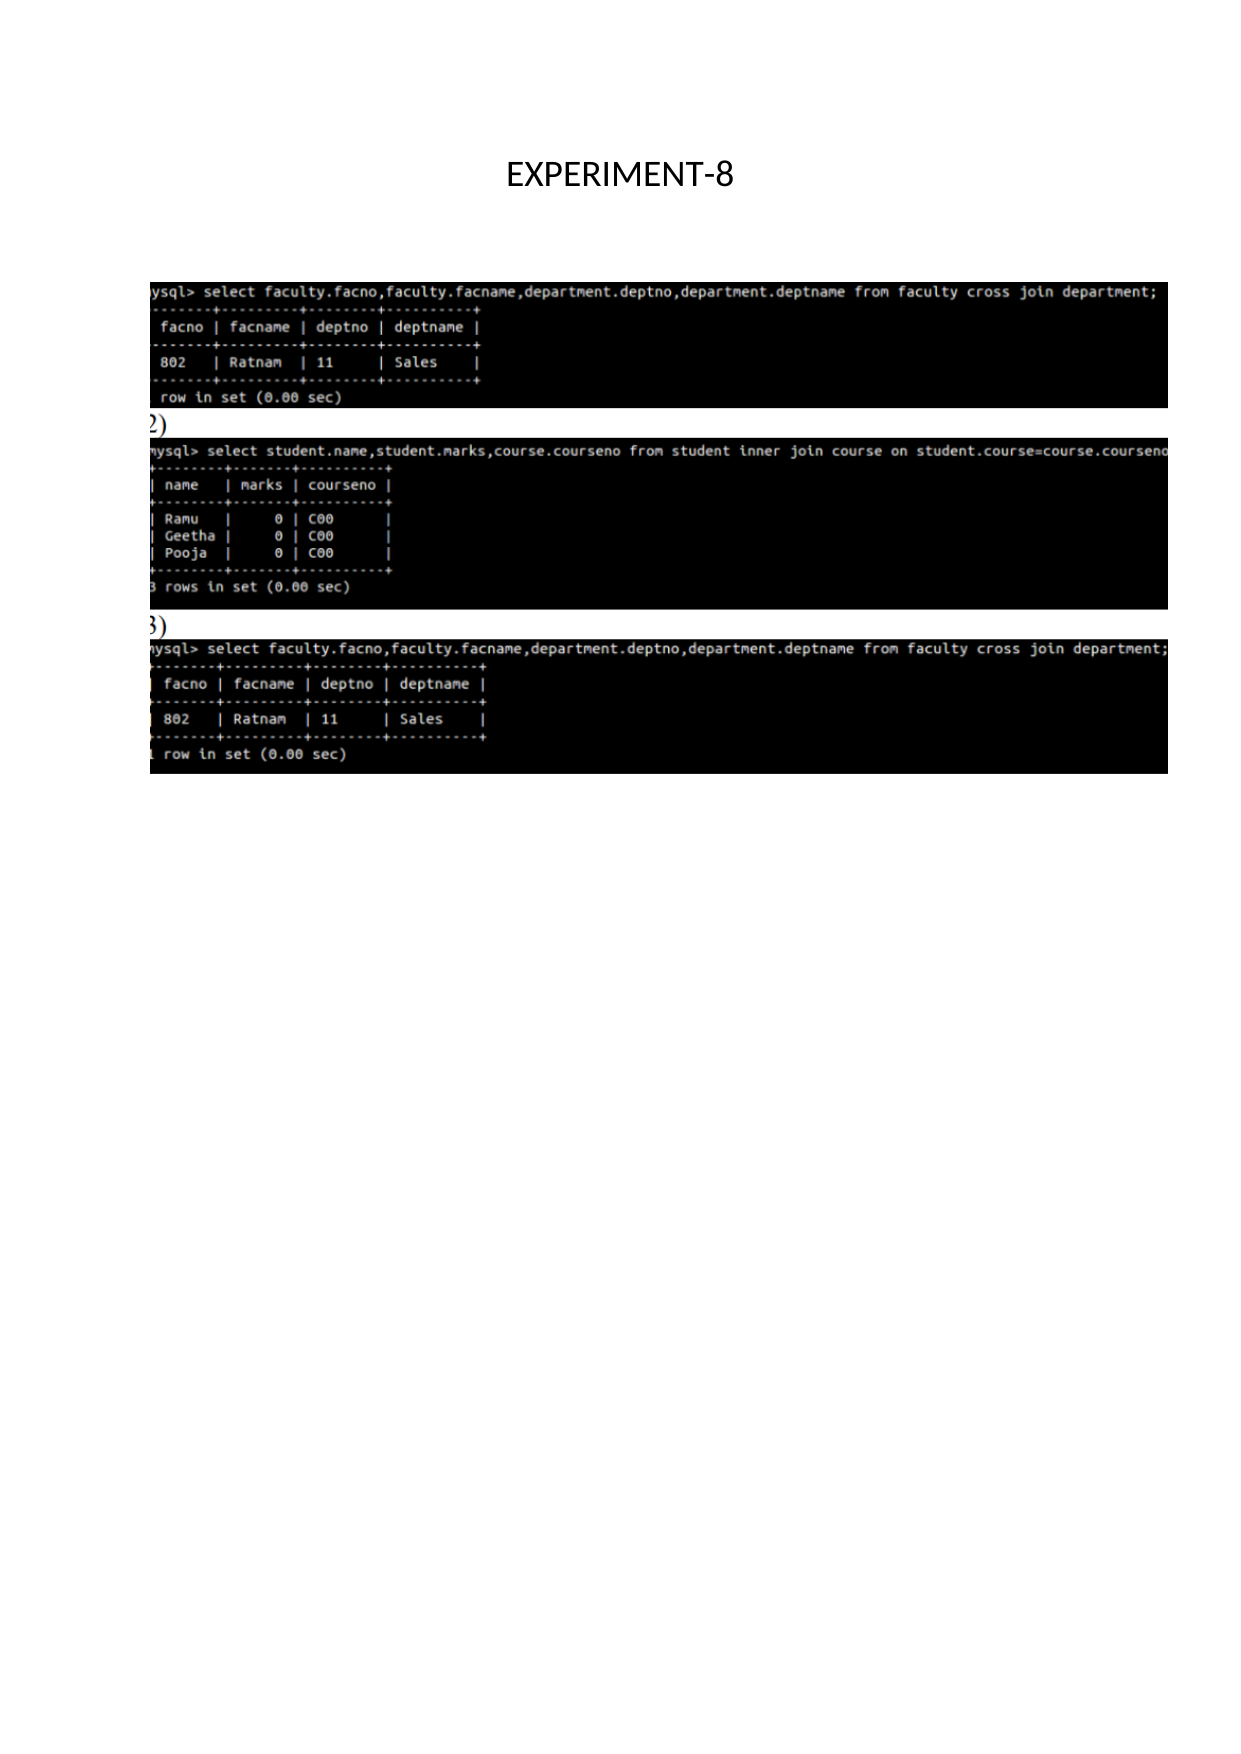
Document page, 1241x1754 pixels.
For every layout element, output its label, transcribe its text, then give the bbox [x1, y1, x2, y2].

picture [150, 282, 1168, 775]
text EXPERIMENT-8 [150, 150, 1090, 196]
